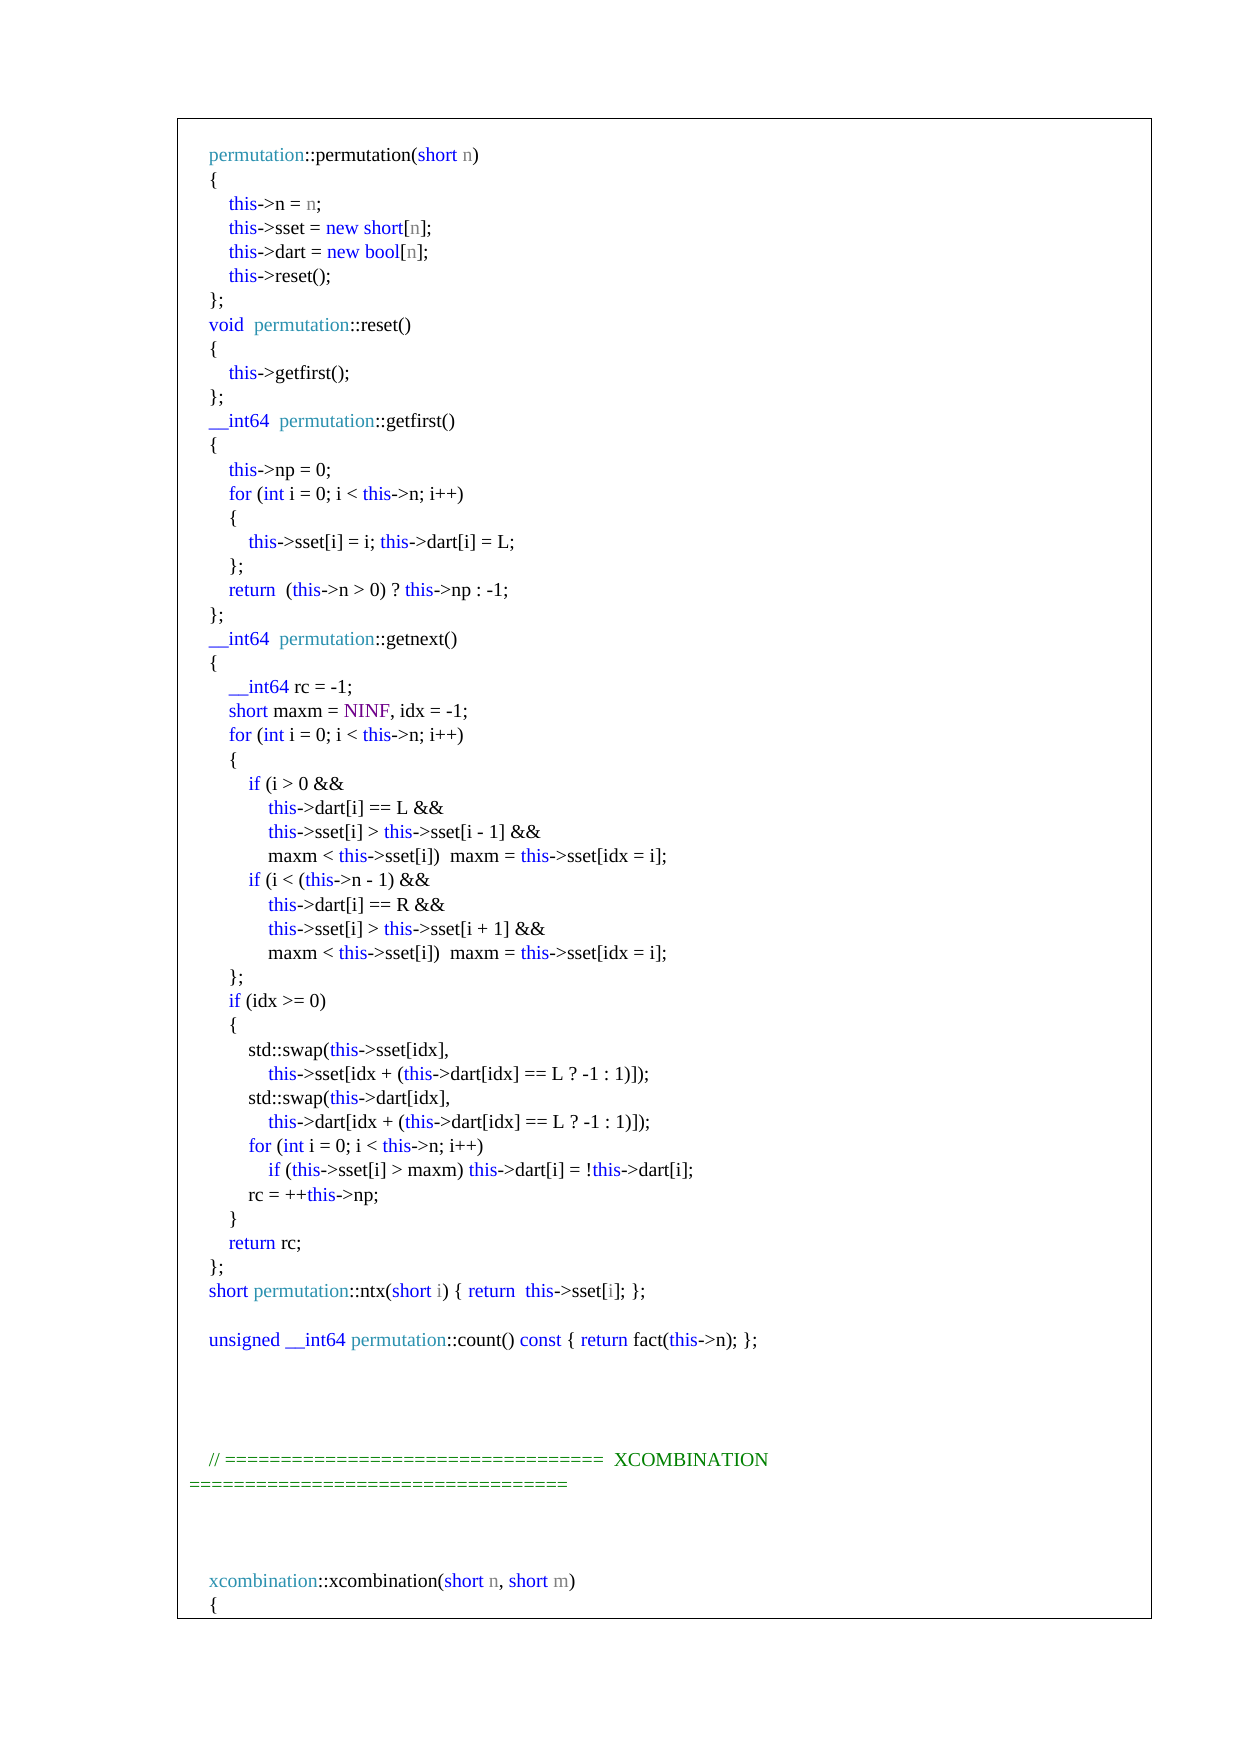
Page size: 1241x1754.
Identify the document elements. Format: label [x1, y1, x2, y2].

table_header [178, 119, 1151, 1618]
